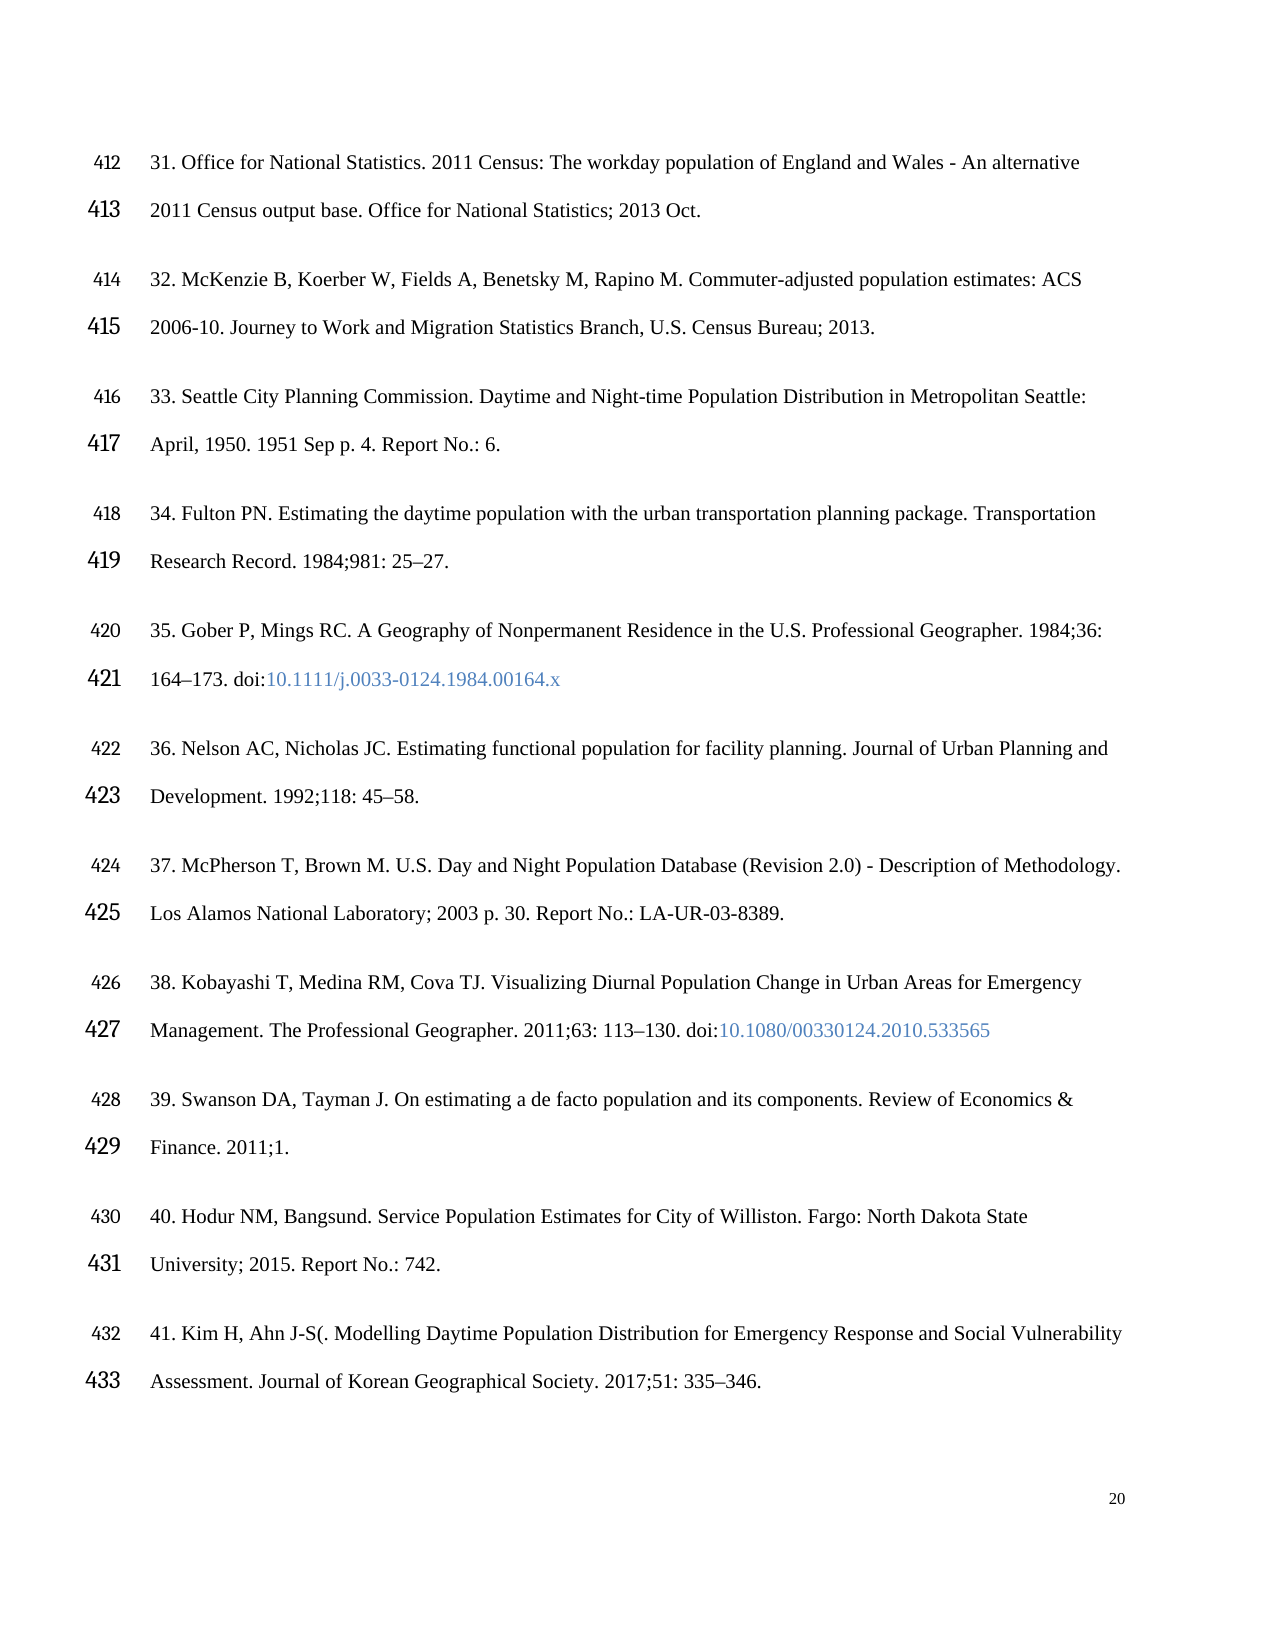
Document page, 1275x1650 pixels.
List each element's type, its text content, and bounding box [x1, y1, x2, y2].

text 34. Fulton PN. Estimating the daytime population with the urban transportation planning package. Transportation Research Record. 1984;981: 25–27. [150, 501, 1125, 573]
text 33. Seattle City Planning Commission. Daytime and Night-time Population Distribution in Metropolitan Seattle: April, 1950. 1951 Sep p. 4. Report No.: 6. [150, 384, 1125, 456]
text 41. Kim H, Ahn J-S(. Modelling Daytime Population Distribution for Emergency Response and Social Vulnerability Assessment. Journal of Korean Geographical Society. 2017;51: 335–346. [150, 1321, 1125, 1393]
text 38. Kobayashi T, Medina RM, Cova TJ. Visualizing Diurnal Population Change in Urban Areas for Emergency Management. The Professional Geographer. 2011;63: 113–130. doi:10.1080/00330124.2010.533565 [150, 969, 1125, 1042]
text 40. Hodur NM, Bangsund. Service Population Estimates for City of Williston. Fargo: North Dakota State University; 2015. Report No.: 742. [150, 1204, 1125, 1276]
text 39. Swanson DA, Tayman J. On estimating a de facto population and its components. Review of Economics & Finance. 2011;1. [150, 1087, 1125, 1159]
text 32. McKenzie B, Koerber W, Fields A, Benetsky M, Rapino M. Commuter-adjusted population estimates: ACS 2006-10. Journey to Work and Migration Statistics Branch, U.S. Census Bureau; 2013. [150, 267, 1125, 339]
text 37. McPherson T, Brown M. U.S. Day and Night Population Database (Revision 2.0) - Description of Methodology. Los Alamos National Laboratory; 2003 p. 30. Report No.: LA-UR-03-8389. [150, 852, 1125, 925]
text 31. Office for National Statistics. 2011 Census: The workday population of England and Wales - An alternative 2011 Census output base. Office for National Statistics; 2013 Oct. [150, 150, 1125, 222]
text 36. Nelson AC, Nicholas JC. Estimating functional population for facility planning. Journal of Urban Planning and Development. 1992;118: 45–58. [150, 735, 1125, 808]
text 35. Gober P, Mings RC. A Geography of Nonpermanent Residence in the U.S. Professional Geographer. 1984;36: 164–173. doi:10.1111/j.0033-0124.1984.00164.x [150, 618, 1125, 691]
